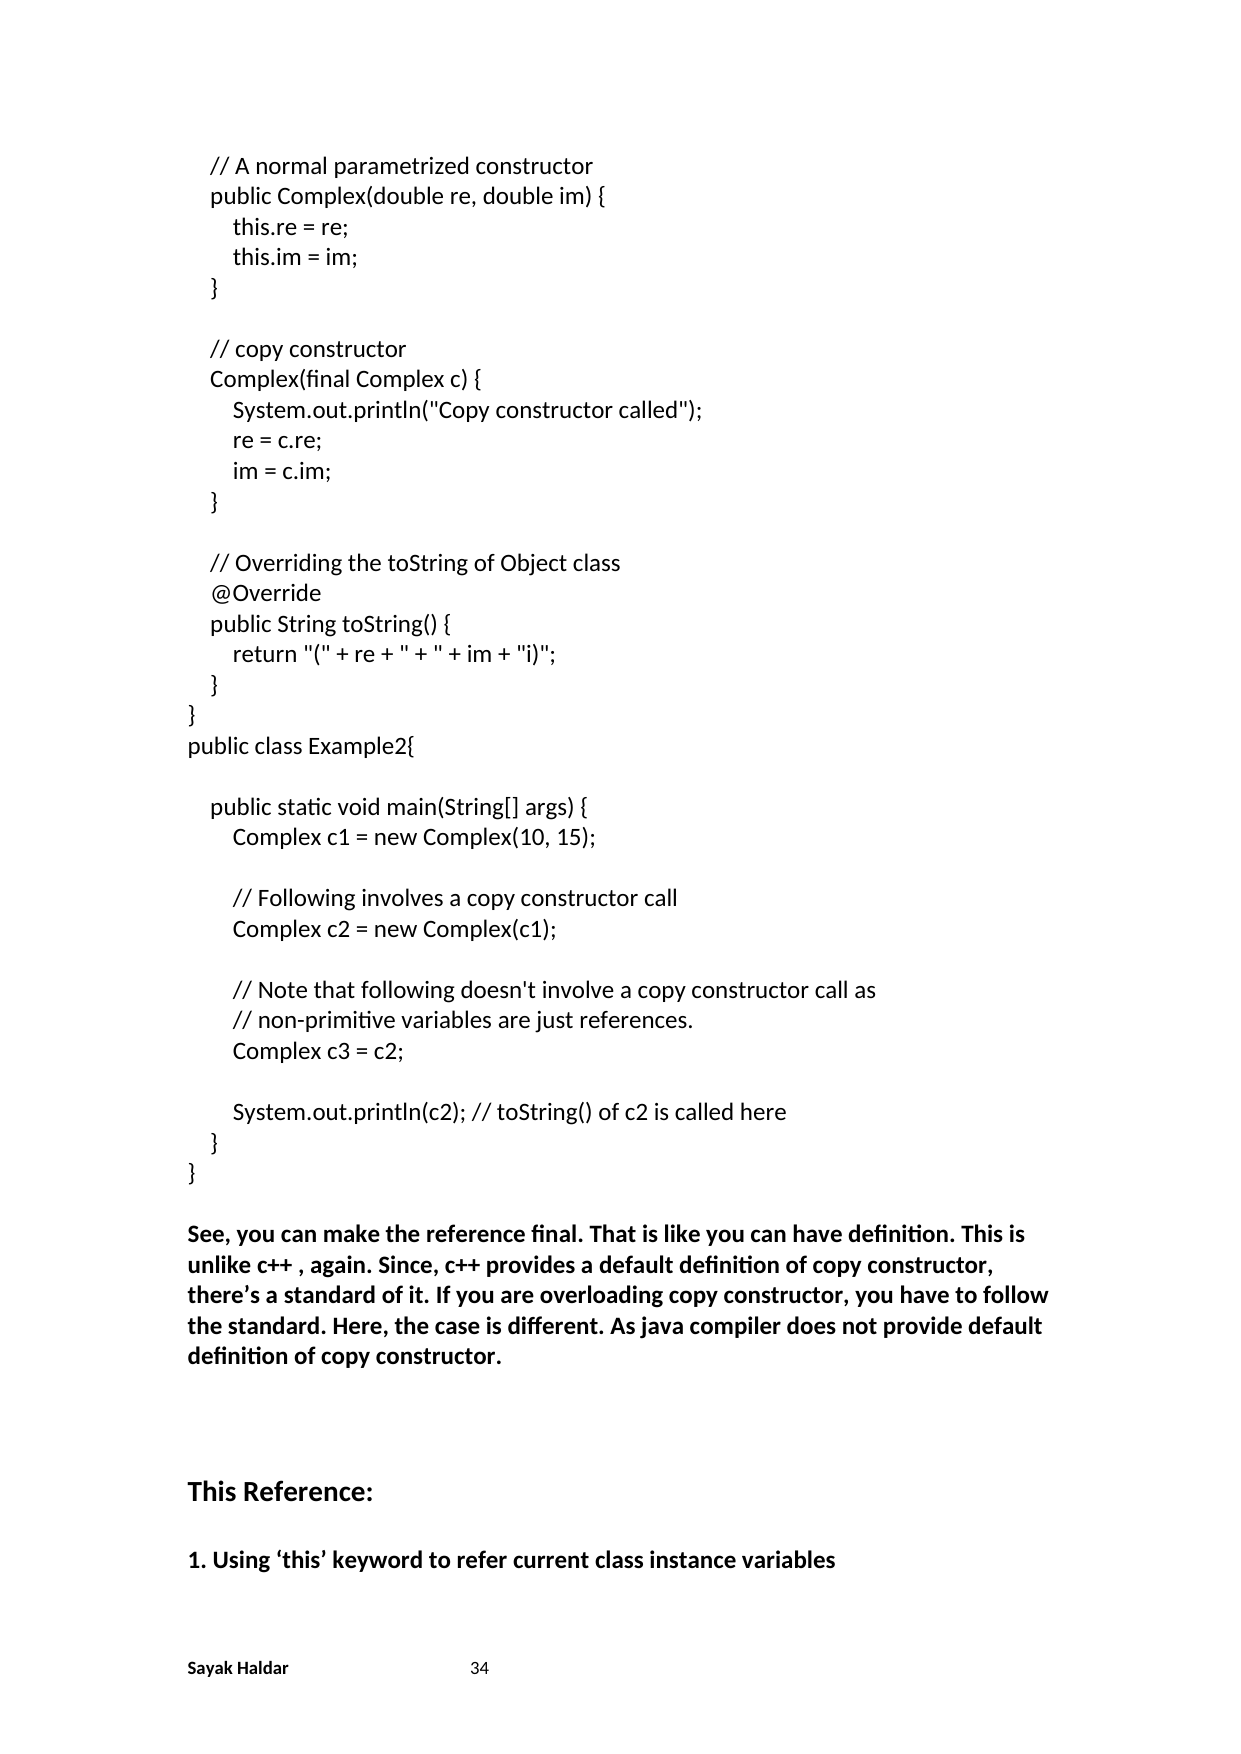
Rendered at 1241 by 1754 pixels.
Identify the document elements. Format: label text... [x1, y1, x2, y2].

list // non-primitive variables are just references. [187, 1004, 1053, 1035]
list re = c.re; [187, 425, 1053, 455]
list @Override [187, 577, 1053, 608]
list im = c.im; [187, 455, 1053, 486]
list 1. Using ‘this’ keyword to refer current class instance variables [187, 1544, 1053, 1574]
list public class Example2{ [187, 730, 1053, 760]
list } [187, 669, 1053, 699]
list public Complex(double re, double im) { [187, 181, 1053, 211]
list public static void main(String[] args) { [187, 791, 1053, 821]
list Complex c3 = c2; [187, 1035, 1053, 1066]
list Complex c1 = new Complex(10, 15); [187, 821, 1053, 852]
list // A normal parametrized constructor [187, 150, 1053, 181]
list Complex c2 = new Complex(c1); [187, 913, 1053, 943]
list this.im = im; [187, 242, 1053, 272]
list Complex(final Complex c) { [187, 364, 1053, 394]
list public String toString() { [187, 608, 1053, 638]
list // Overriding the toString of Object class [187, 547, 1053, 577]
list return "(" + re + " + " + im + "i)"; [187, 638, 1053, 669]
list This Reference: [187, 1473, 1053, 1508]
list System.out.println(c2); // toString() of c2 is called here [187, 1096, 1053, 1127]
list } [187, 1157, 1053, 1188]
list System.out.println("Copy constructor called"); [187, 394, 1053, 425]
list // Note that following doesn't involve a copy constructor call as [187, 974, 1053, 1004]
list } [187, 272, 1053, 303]
list this.re = re; [187, 211, 1053, 242]
list // Following involves a copy constructor call [187, 882, 1053, 913]
list } [187, 486, 1053, 516]
list } [187, 1127, 1053, 1157]
list } [187, 699, 1053, 730]
list // copy constructor [187, 333, 1053, 364]
